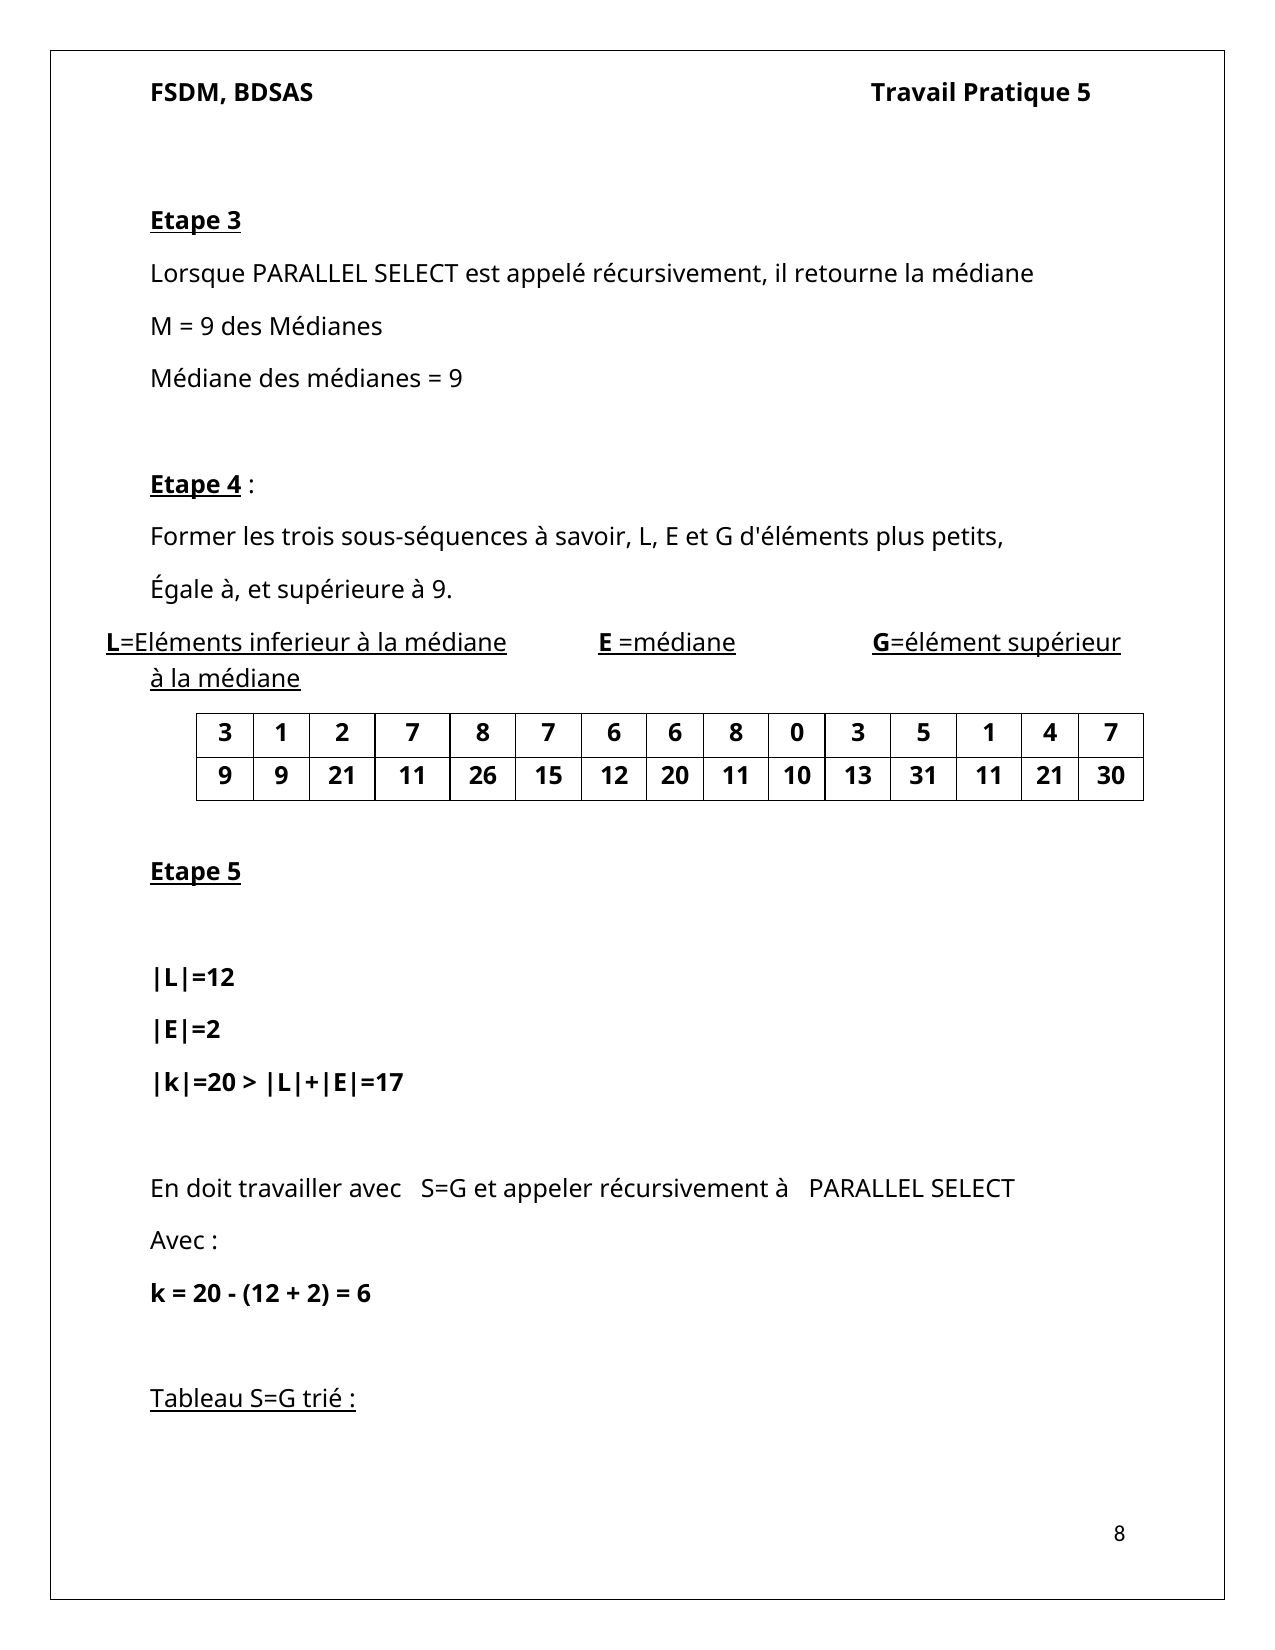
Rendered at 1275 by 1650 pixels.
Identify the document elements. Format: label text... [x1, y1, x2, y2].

table_header 8 [451, 714, 515, 757]
table_header 1 [957, 714, 1021, 757]
text Médiane des médianes = 9 [150, 361, 1125, 395]
table_header 3 [826, 714, 890, 757]
text Former les trois sous-séquences à savoir, L, E et G d'éléments plus petits, [150, 519, 1125, 553]
table_cell 9 [254, 758, 309, 800]
text Etape 4 : [150, 466, 1125, 500]
text Lorsque PARALLEL SELECT est appelé récursivement, il retourne la médiane [150, 255, 1125, 289]
text |k|=20 > |L|+|E|=17 [150, 1065, 1125, 1099]
table_header 7 [1079, 714, 1143, 757]
table_header 3 [197, 714, 253, 757]
table_header 2 [310, 714, 374, 757]
table_header 6 [582, 714, 646, 757]
table_cell 26 [451, 758, 515, 800]
table_cell 9 [197, 758, 253, 800]
text Avec : [150, 1223, 1125, 1257]
table_header 5 [891, 714, 956, 757]
text |E|=2 [150, 1012, 1125, 1046]
table_cell 20 [647, 758, 703, 800]
text Etape 5 [150, 854, 1125, 888]
table_cell 11 [957, 758, 1021, 800]
table_header 4 [1022, 714, 1078, 757]
table_cell 30 [1079, 758, 1143, 800]
table_header 7 [516, 714, 581, 757]
text Tableau S=G trié : [150, 1381, 1125, 1415]
text |L|=12 [150, 959, 1125, 993]
text Etape 3 [150, 203, 1125, 237]
table_cell 13 [826, 758, 890, 800]
table_header 6 [647, 714, 703, 757]
table_header 8 [704, 714, 768, 757]
text Égale à, et supérieure à 9. [150, 572, 1125, 606]
table_header 0 [769, 714, 824, 757]
text k = 20 - (12 + 2) = 6 [150, 1276, 1125, 1310]
table_cell 31 [891, 758, 956, 800]
table_cell 11 [704, 758, 768, 800]
table_cell 11 [376, 758, 449, 800]
table_header 1 [254, 714, 309, 757]
text M = 9 des Médianes [150, 308, 1125, 342]
table_cell 21 [1022, 758, 1078, 800]
text L=Eléments inferieur à la médiane E =médiane G=élément supérieur à la médiane [106, 624, 1125, 694]
table_header 7 [376, 714, 449, 757]
text En doit travailler avec S=G et appeler récursivement à PARALLEL SELECT [150, 1170, 1125, 1204]
table_cell 12 [582, 758, 646, 800]
table_cell 21 [310, 758, 374, 800]
table_cell 10 [769, 758, 824, 800]
table_cell 15 [516, 758, 581, 800]
